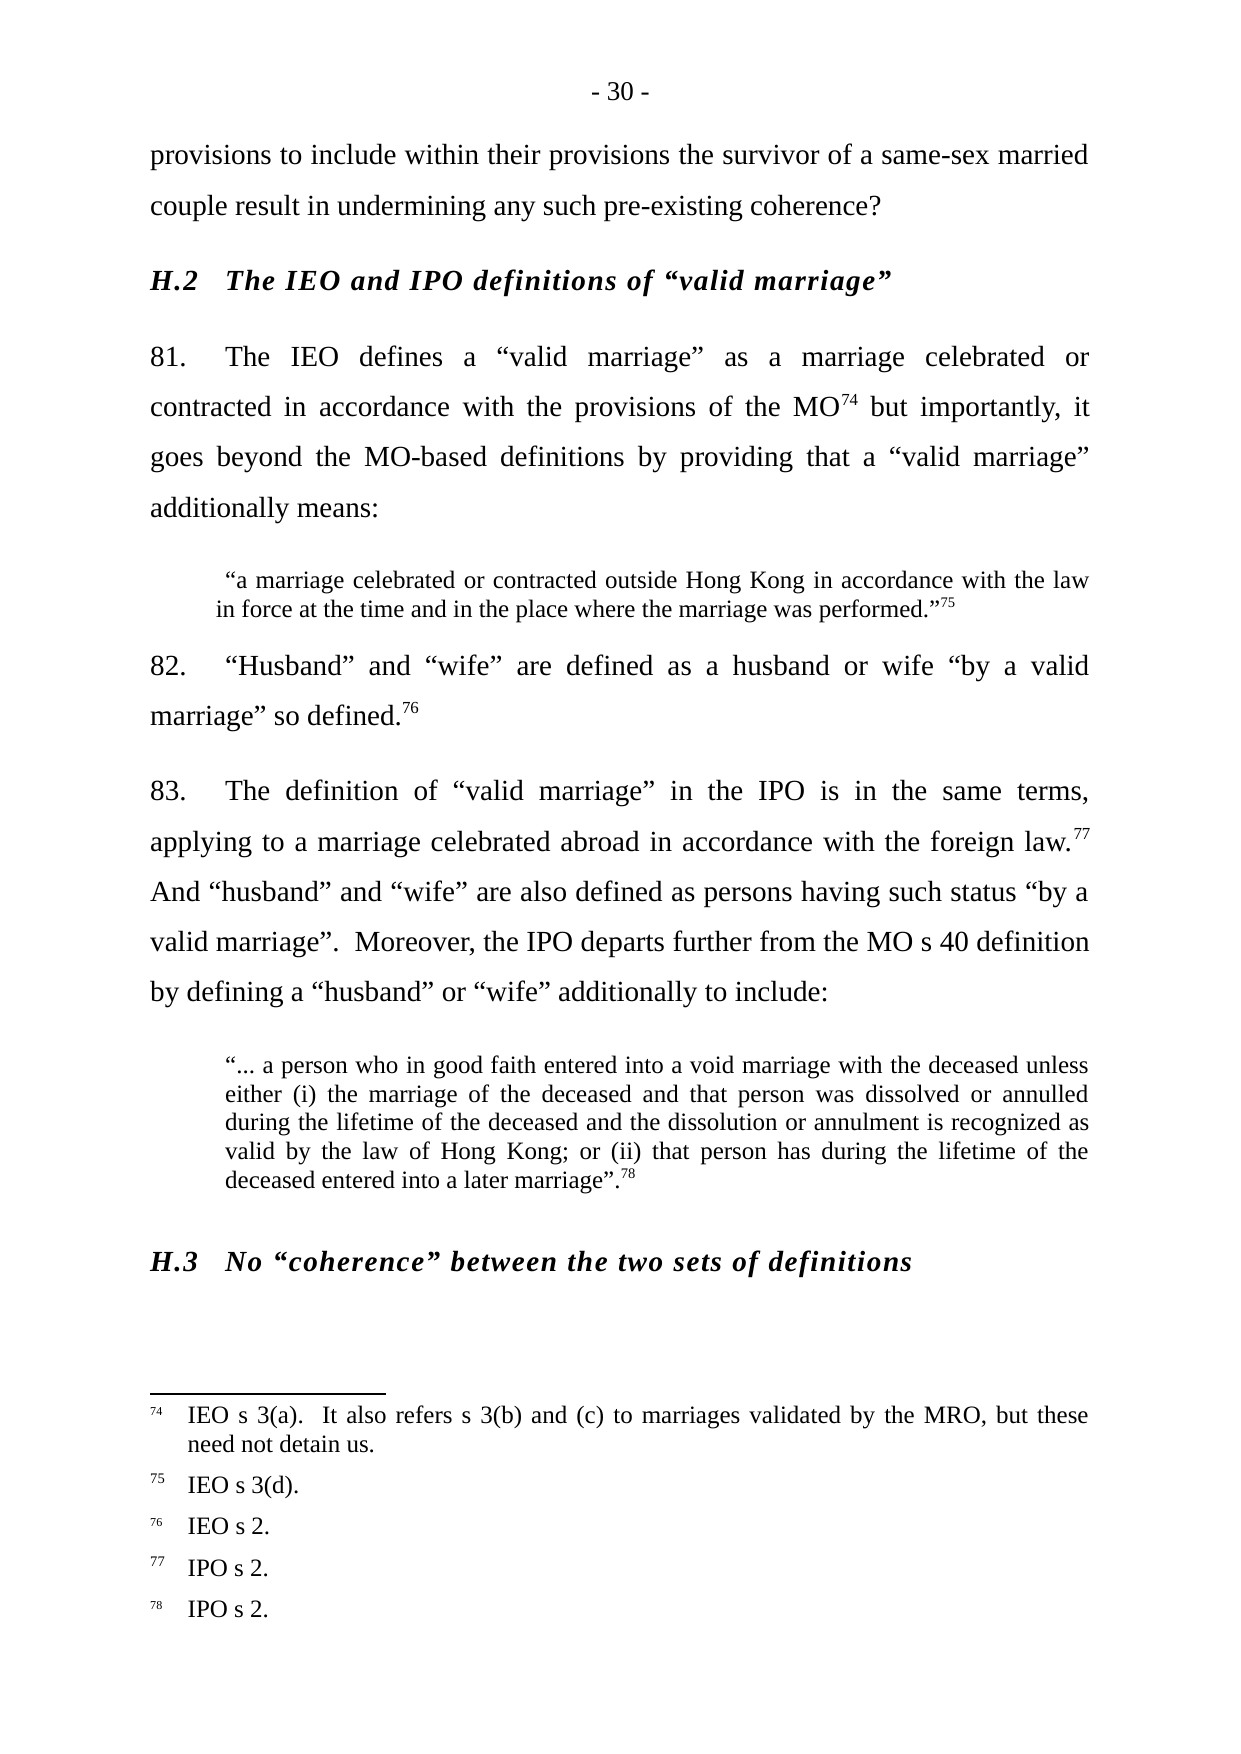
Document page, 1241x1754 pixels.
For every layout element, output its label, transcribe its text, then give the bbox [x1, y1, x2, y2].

subtitle H.2 The IEO and IPO definitions of “valid marriage” [150, 263, 1090, 296]
text “Husband” and “wife” are defined as a husband or wife “by a valid marriage” so defined. [150, 648, 1090, 732]
subtitle H.3 No “coherence” between the two sets of definitions [150, 1244, 1090, 1277]
list “a marriage celebrated or contracted outside Hong Kong in accordance with the law in force at the time and in the place where the marriage was performed.” [216, 565, 1090, 623]
list “... a person who in good faith entered into a void marriage with the deceased unless either (i) the marriage of the deceased and that person was dissolved or annulled during the lifetime of the deceased and the dissolution or annulment is recognized as valid by the law of Hong Kong; or (ii) that person has during the lifetime of the deceased entered into a later marriage”. [225, 1050, 1090, 1194]
text The definition of “valid marriage” in the IPO is in the same terms, applying to a marriage celebrated abroad in accordance with the foreign law. And “husband” and “wife” are also defined as persons having such status “by a valid marriage”. Moreover, the IPO departs further from the MO s 40 definition by defining a “husband” or “wife” additionally to include: [150, 773, 1090, 1008]
text The IEO defines a “valid marriage” as a marriage celebrated or contracted in accordance with the provisions of the MO but importantly, it goes beyond the MO-based definitions by providing that a “valid marriage” additionally means: [150, 339, 1090, 523]
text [150, 137, 1090, 221]
